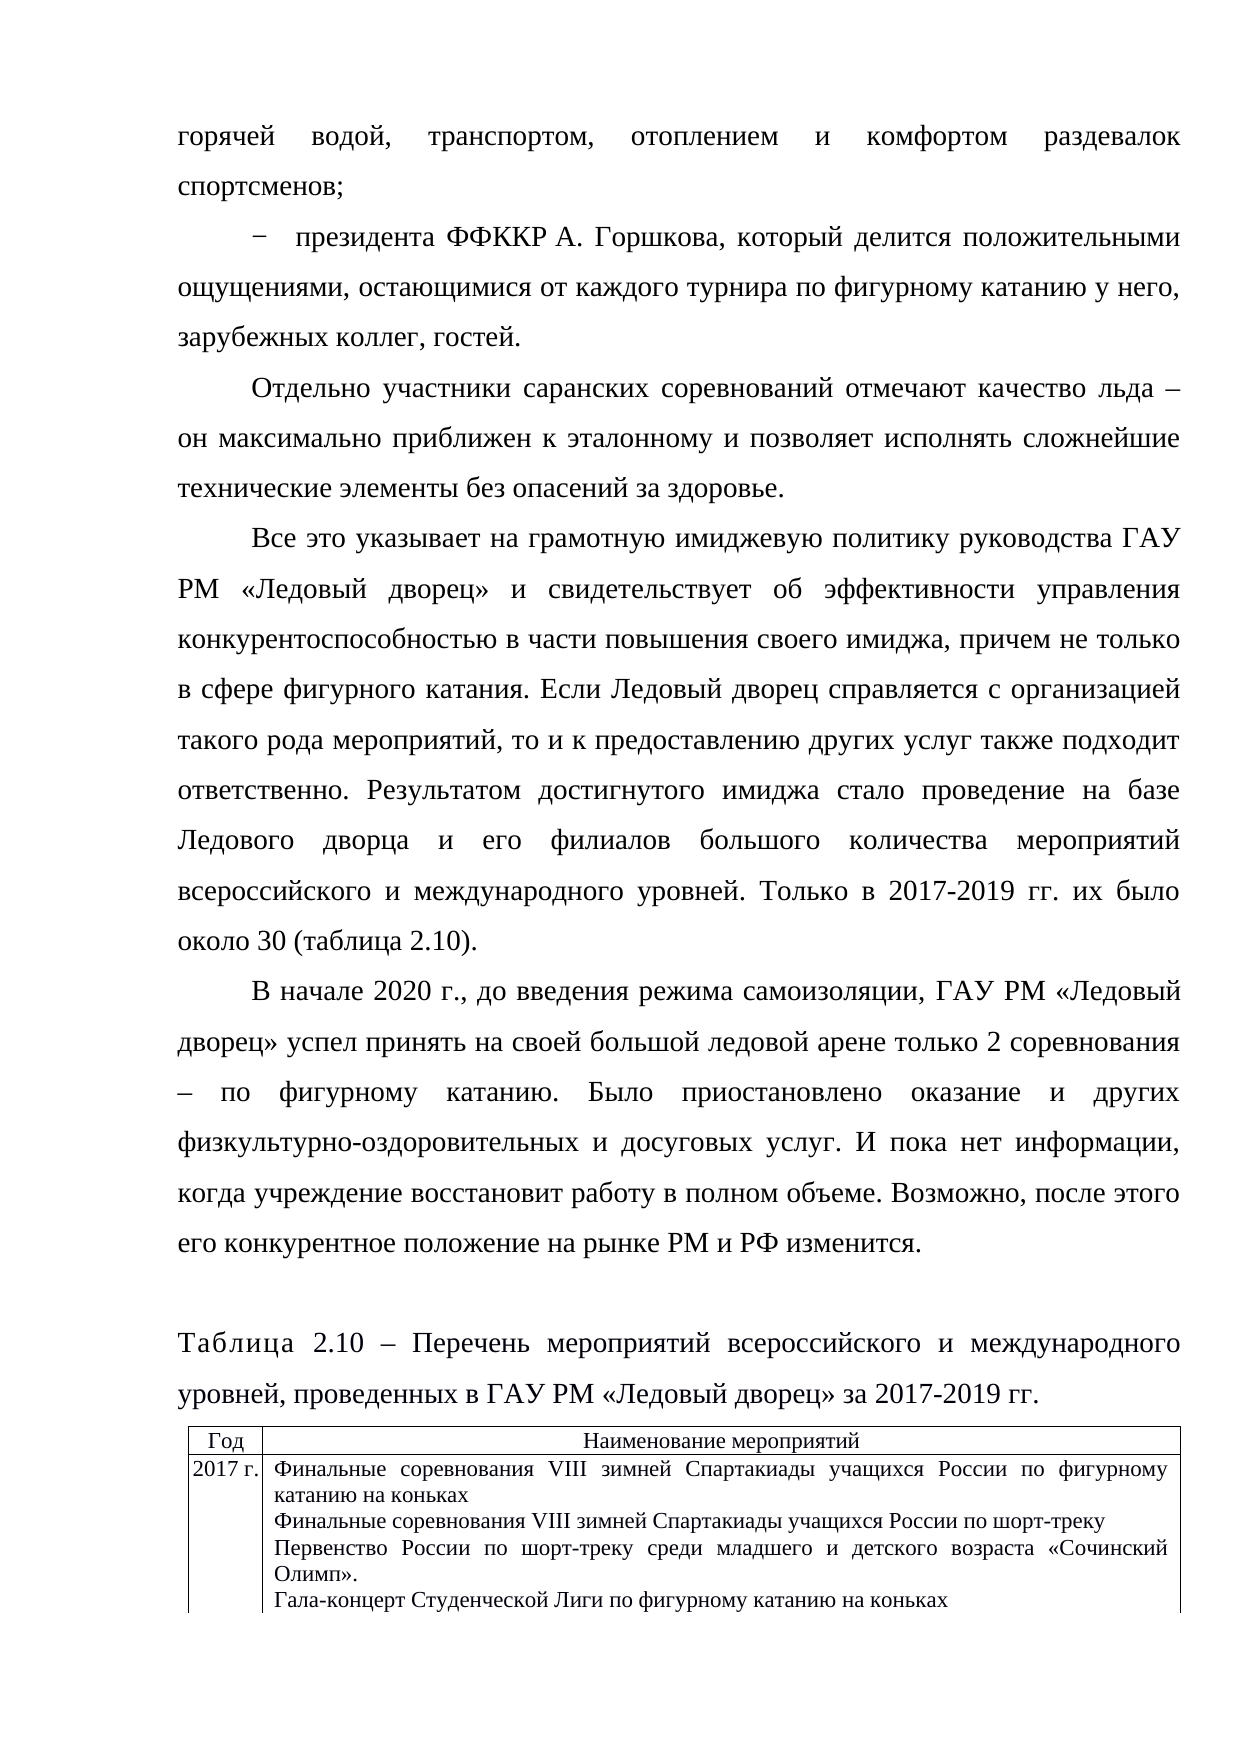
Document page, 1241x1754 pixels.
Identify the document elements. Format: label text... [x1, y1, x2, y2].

list президента ФФККР А. Горшкова, который делится положительными ощущениями, остающимися от каждого турнира по фигурному катанию у него, зарубежных коллег, гостей. [177, 219, 1181, 353]
table_header Наименование мероприятий [263, 1427, 1180, 1454]
text Все это указывает на грамотную имиджевую политику руководства ГАУ РМ «Ледовый дворец» и свидетельствует об эффективности управления конкурентоспособностью в части повышения своего имиджа, причем не только в сфере фигурного катания. Если Ледовый дворец справляется с организацией такого рода мероприятий, то и к предоставлению других услуг также подходит ответственно. Результатом достигнутого имиджа стало проведение на базе Ледового дворца и его филиалов большого количества мероприятий всероссийского и международного уровней. Только в 2017-2019 гг. их было около 30 (таблица 2.10). [177, 521, 1181, 957]
table_cell 2017 г. [189, 1455, 262, 1613]
text Таблица 2.10 – Перечень мероприятий всероссийского и международного уровней, проведенных в ГАУ РМ «Ледовый дворец» за 2017-2019 гг. [177, 1326, 1181, 1409]
table_header Год [189, 1427, 262, 1454]
text Отдельно участники саранских соревнований отмечают качество льда – он максимально приближен к эталонному и позволяет исполнять сложнейшие технические элементы без опасений за здоровье. [177, 370, 1181, 504]
text В начале 2020 г., до введения режима самоизоляции, ГАУ РМ «Ледовый дворец» успел принять на своей большой ледовой арене только 2 соревнования – по фигурному катанию. Было приостановлено оказание и других физкультурно-оздоровительных и досуговых услуг. И пока нет информации, когда учреждение восстановит работу в полном объеме. Возможно, после этого его конкурентное положение на рынке РМ и РФ изменится. [177, 973, 1181, 1258]
